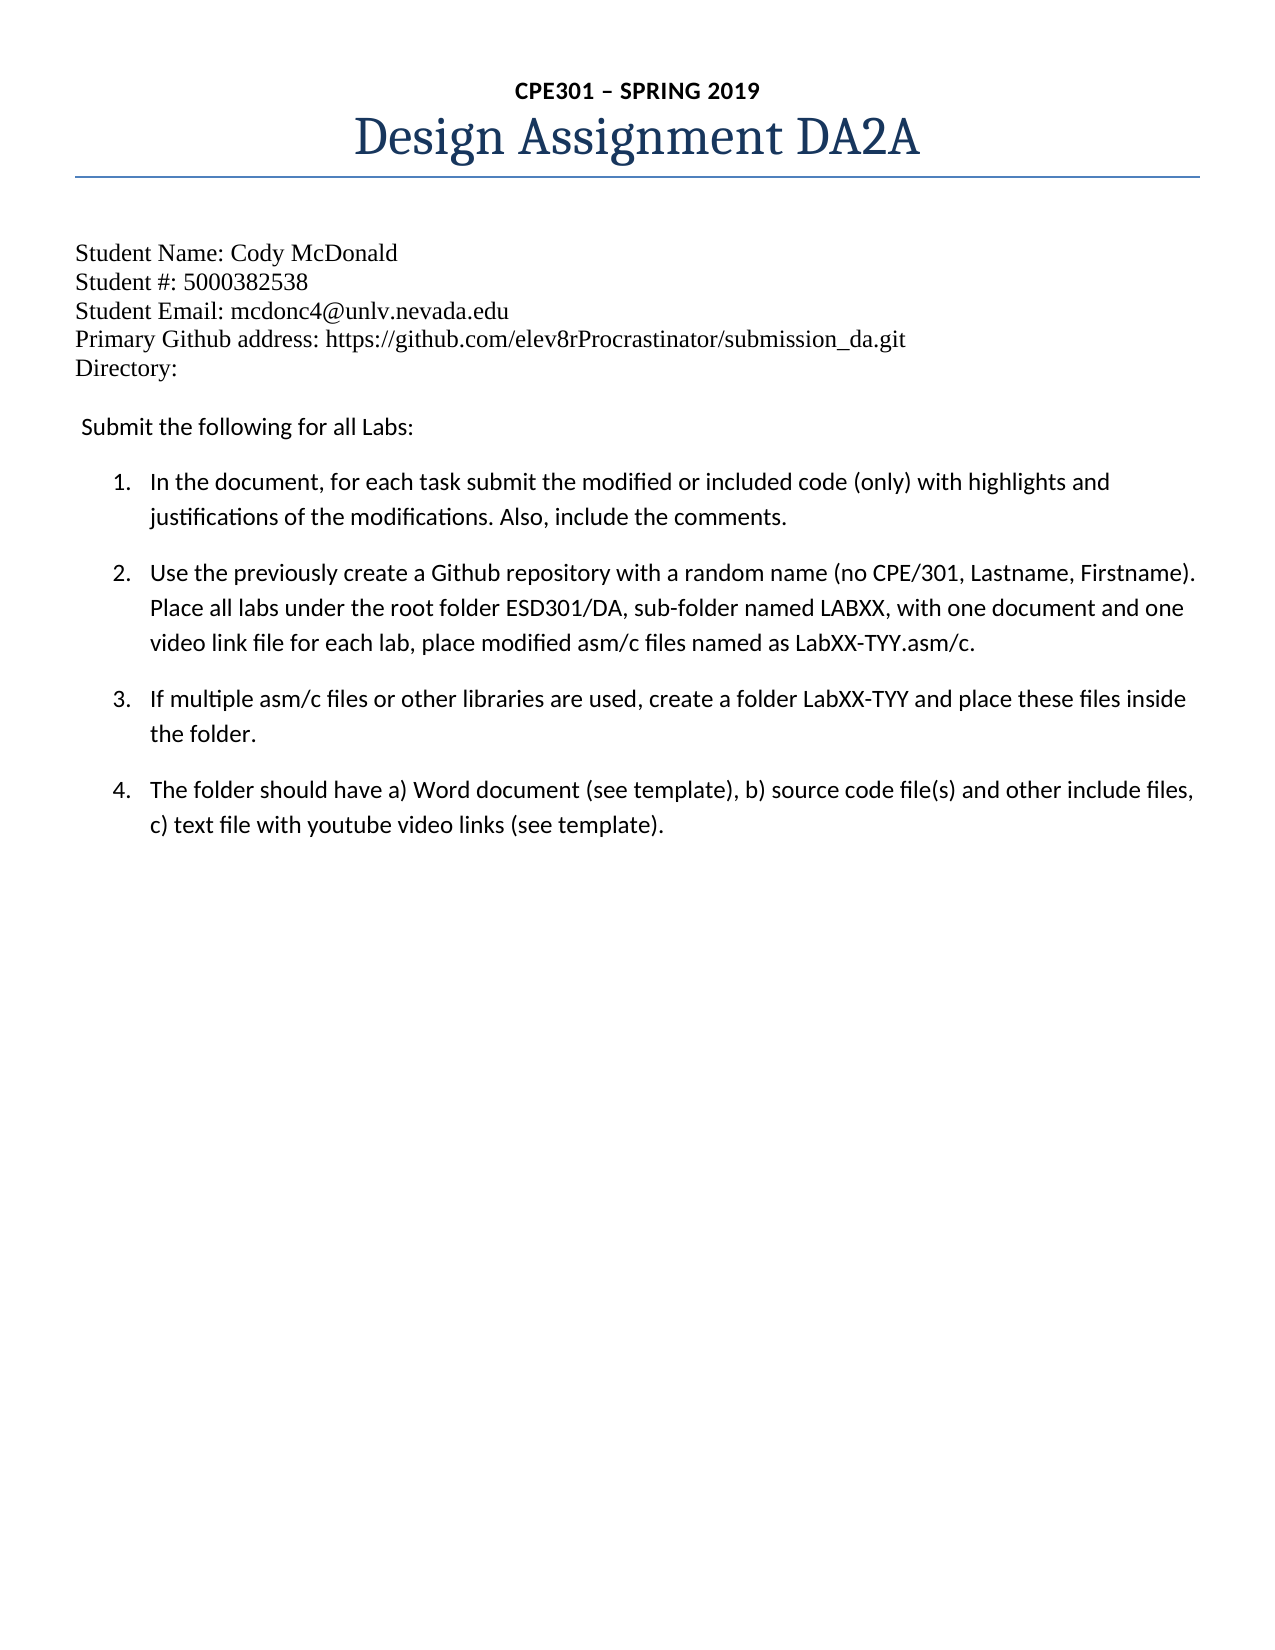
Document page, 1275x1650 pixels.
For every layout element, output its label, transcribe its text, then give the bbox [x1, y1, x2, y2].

list The folder should have a) Word document (see template), b) source code file(s) and other include files, c) text file with youtube video links (see template). [112, 774, 1200, 839]
text Submit the following for all Labs: [75, 411, 1200, 441]
list In the document, for each task submit the modified or included code (only) with highlights and justifications of the modifications. Also, include the comments. [112, 467, 1200, 532]
list If multiple asm/c files or other libraries are used, create a folder LabXX-TYY and place these files inside the folder. [112, 683, 1200, 749]
text Primary Github address: https://github.com/elev8rProcrastinator/submission_da.git [75, 324, 1200, 353]
text Student #: 5000382538 [75, 267, 1200, 296]
text Student Email: mcdonc4@unlv.nevada.edu [75, 296, 1200, 324]
text CPE301 – SPRING 2019 [75, 75, 1200, 106]
title Design Assignment DA2A [75, 106, 1200, 176]
text Student Name: Cody McDonald [75, 238, 1200, 267]
list Use the previously create a Github repository with a random name (no CPE/301, Lastname, Firstname). Place all labs under the root folder ESD301/DA, sub-folder named LABXX, with one document and one video link file for each lab, place modified asm/c files named as LabXX-TYY.asm/c. [112, 557, 1200, 658]
text Directory: [75, 353, 1200, 382]
